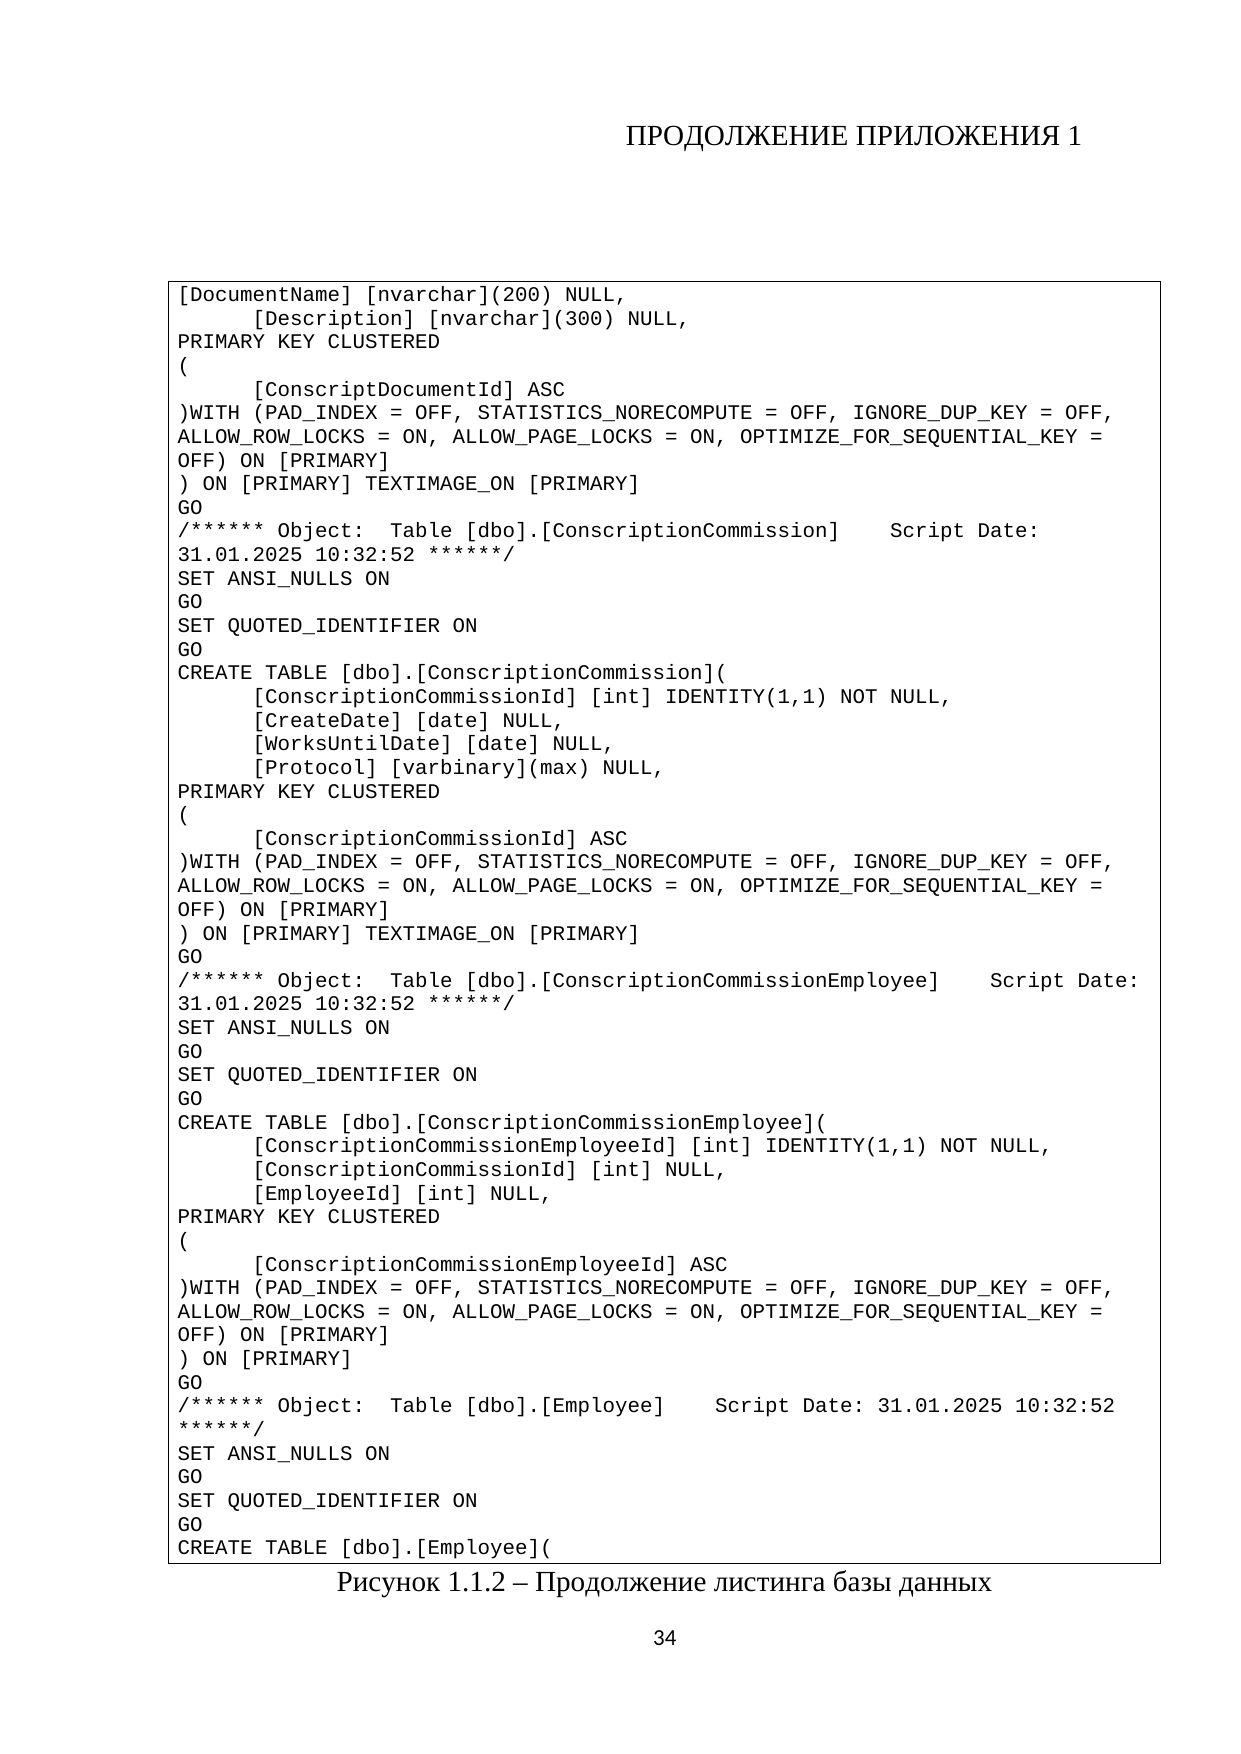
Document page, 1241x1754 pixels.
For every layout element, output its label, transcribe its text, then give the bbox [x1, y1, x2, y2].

text GO [177, 497, 1152, 521]
text ( [177, 355, 1152, 379]
text SET QUOTED_IDENTIFIER ON [177, 1490, 1152, 1514]
text [Description] [nvarchar](300) NULL, [177, 308, 1152, 331]
text SET ANSI_NULLS ON [177, 1017, 1152, 1041]
text GO [177, 1372, 1152, 1395]
text CREATE TABLE [dbo].[ConscriptionCommission]( [177, 662, 1152, 686]
text [CreateDate] [date] NULL, [177, 710, 1152, 733]
text ) ON [PRIMARY] TEXTIMAGE_ON [PRIMARY] [177, 473, 1152, 497]
text [ConscriptionCommissionId] [int] NULL, [177, 1159, 1152, 1183]
text [ConscriptionCommissionEmployeeId] [int] IDENTITY(1,1) NOT NULL, [177, 1135, 1152, 1159]
text ) ON [PRIMARY] [177, 1348, 1152, 1372]
text GO [177, 1466, 1152, 1490]
text SET ANSI_NULLS ON [177, 568, 1152, 591]
text PRIMARY KEY CLUSTERED [177, 331, 1152, 355]
text [EmployeeId] [int] NULL, [177, 1183, 1152, 1206]
text [ConscriptionCommissionId] [int] IDENTITY(1,1) NOT NULL, [177, 686, 1152, 710]
text Рисунок 1.1.2 – Продолжение листинга базы данных [177, 1564, 1152, 1598]
text [ConscriptionCommissionId] ASC [177, 828, 1152, 852]
text PRIMARY KEY CLUSTERED [177, 781, 1152, 804]
text GO [177, 1514, 1152, 1534]
text продолжение приложения 1 [177, 118, 1152, 152]
text CREATE TABLE [dbo].[Employee]( [169, 1534, 1160, 1563]
text CREATE TABLE [dbo].[ConscriptionCommissionEmployee]( [177, 1112, 1152, 1135]
text GO [177, 1041, 1152, 1064]
text SET QUOTED_IDENTIFIER ON [177, 615, 1152, 639]
text GO [177, 946, 1152, 970]
text SET ANSI_NULLS ON [177, 1443, 1152, 1466]
text [DocumentName] [nvarchar](200) NULL, [169, 282, 1160, 308]
text ( [177, 1230, 1152, 1253]
text ( [177, 804, 1152, 828]
text GO [177, 591, 1152, 615]
text [ConscriptionCommissionEmployeeId] ASC [177, 1253, 1152, 1277]
text [WorksUntilDate] [date] NULL, [177, 733, 1152, 757]
text GO [177, 1088, 1152, 1112]
text /****** Object: Table [dbo].[ConscriptionCommission] Script Date: 31.01.2025 10:32:52 ******/ [177, 521, 1152, 568]
text SET QUOTED_IDENTIFIER ON [177, 1064, 1152, 1088]
text PRIMARY KEY CLUSTERED [177, 1206, 1152, 1230]
text [Protocol] [varbinary](max) NULL, [177, 757, 1152, 781]
text /****** Object: Table [dbo].[Employee] Script Date: 31.01.2025 10:32:52 ******/ [177, 1395, 1152, 1443]
text ) ON [PRIMARY] TEXTIMAGE_ON [PRIMARY] [177, 922, 1152, 946]
text [ConscriptDocumentId] ASC [177, 379, 1152, 402]
text /****** Object: Table [dbo].[ConscriptionCommissionEmployee] Script Date: 31.01.2025 10:32:52 ******/ [177, 970, 1152, 1017]
text GO [177, 639, 1152, 662]
